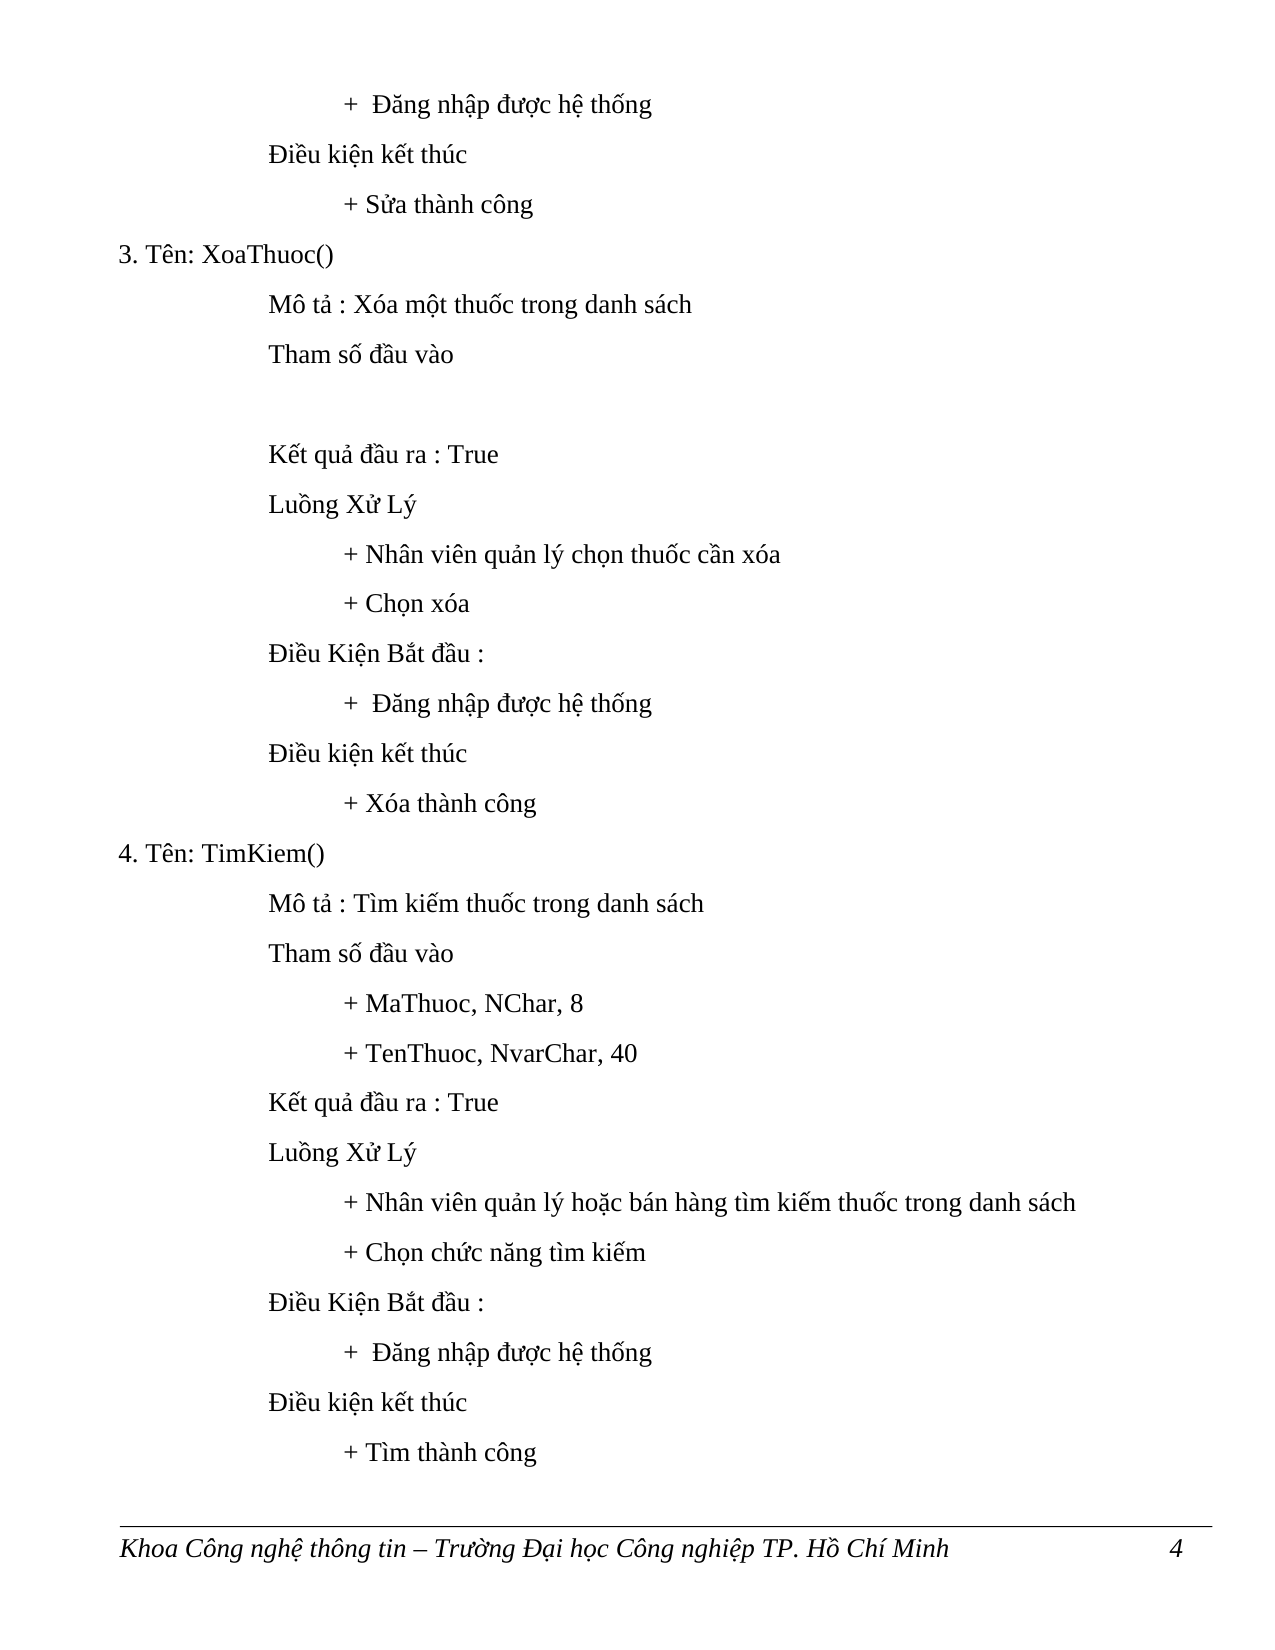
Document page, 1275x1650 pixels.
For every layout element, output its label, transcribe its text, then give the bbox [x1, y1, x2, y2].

text Kết quả đầu ra : True [193, 1087, 1186, 1118]
text + TenThuoc, NvarChar, 40 [343, 1037, 1186, 1068]
text + Tìm thành công [343, 1436, 1186, 1467]
text Điều kiện kết thúc [193, 737, 1186, 768]
text Kết quả đầu ra : True [193, 438, 1186, 469]
text Luồng Xử Lý [193, 488, 1186, 519]
text Tham số đầu vào [193, 937, 1186, 968]
text 3. Tên: XoaThuoc() [118, 238, 1186, 269]
text Điều Kiện Bắt đầu : [193, 637, 1186, 669]
text + Chọn chức năng tìm kiếm [343, 1236, 1186, 1267]
text + Đăng nhập được hệ thống [343, 687, 1186, 718]
text + MaThuoc, NChar, 8 [343, 987, 1186, 1018]
text + Nhân viên quản lý chọn thuốc cần xóa [343, 538, 1186, 569]
text + Đăng nhập được hệ thống [343, 1336, 1186, 1367]
text Điều kiện kết thúc [193, 1386, 1186, 1417]
text 4. Tên: TimKiem() [118, 837, 1186, 868]
text Mô tả : Xóa một thuốc trong danh sách [193, 288, 1186, 319]
text + Đăng nhập được hệ thống [343, 89, 1186, 120]
text Điều Kiện Bắt đầu : [193, 1286, 1186, 1317]
text + Sửa thành công [343, 188, 1186, 219]
text + Nhân viên quản lý hoặc bán hàng tìm kiếm thuốc trong danh sách [343, 1186, 1186, 1217]
text + Chọn xóa [343, 588, 1186, 619]
text Luồng Xử Lý [193, 1136, 1186, 1168]
text Tham số đầu vào [193, 338, 1186, 369]
text + Xóa thành công [343, 787, 1186, 818]
text Mô tả : Tìm kiếm thuốc trong danh sách [193, 887, 1186, 918]
text Điều kiện kết thúc [193, 138, 1186, 170]
